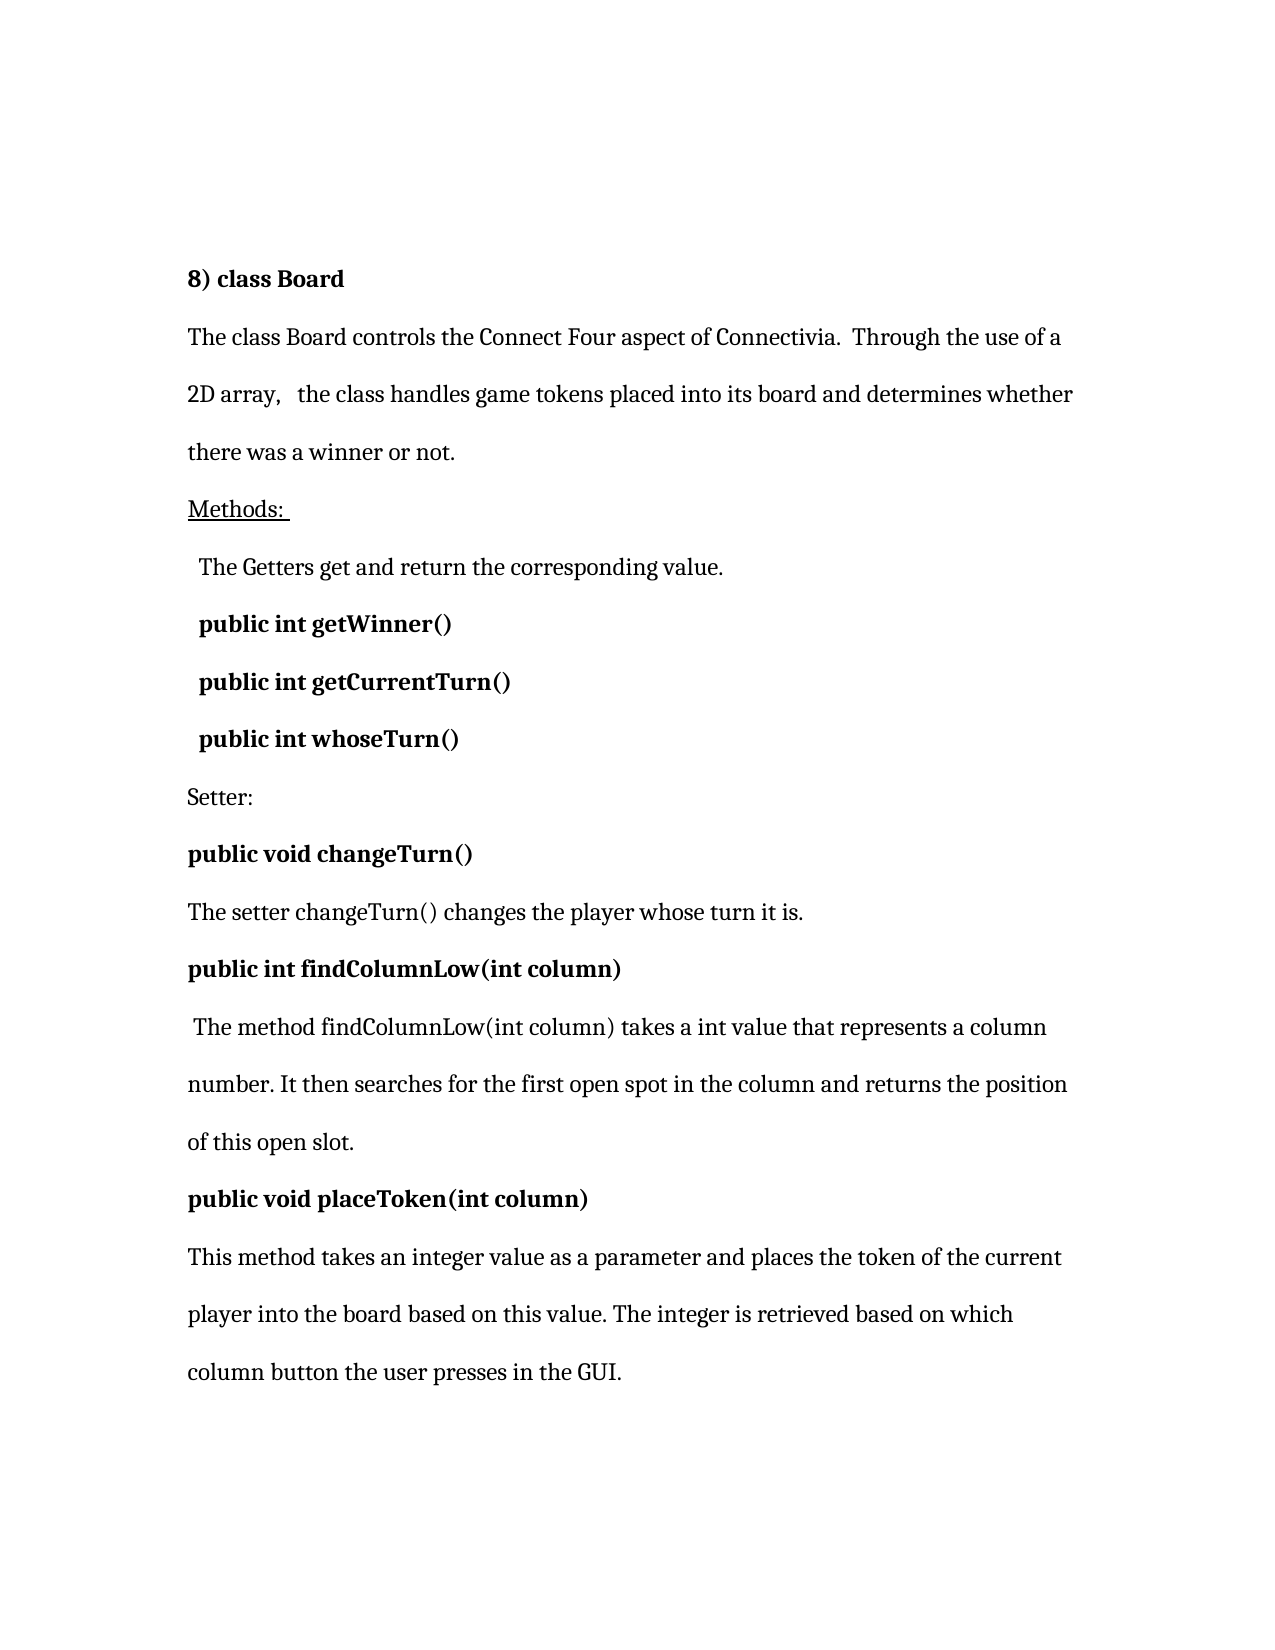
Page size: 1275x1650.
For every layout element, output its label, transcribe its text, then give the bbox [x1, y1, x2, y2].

text Setter: [187, 782, 1087, 811]
text public int whoseTurn() [187, 725, 1087, 754]
text 8) class Board [187, 265, 1087, 294]
text The setter changeTurn() changes the player whose turn it is. [187, 897, 1087, 926]
text public int findColumnLow(int column) [187, 955, 1087, 984]
text The method findColumnLow(int column) takes a int value that represents a column number. It then searches for the first open spot in the column and returns the position of this open slot. [187, 1012, 1087, 1156]
text public void changeTurn() [187, 840, 1087, 869]
text public int getWinner() [187, 610, 1087, 639]
text public int getCurrentTurn() [187, 667, 1087, 696]
text This method takes an integer value as a parameter and places the token of the current player into the board based on this value. The integer is retrieved based on which column button the user presses in the GUI. [187, 1242, 1087, 1386]
text The class Board controls the Connect Four aspect of Connectivia. Through the use of a 2D array, the class handles game tokens placed into its board and determines whether there was a winner or not. [187, 322, 1087, 466]
text public void placeToken(int column) [187, 1185, 1087, 1214]
text The Getters get and return the corresponding value. [187, 552, 1087, 581]
text Methods: [187, 495, 1087, 524]
